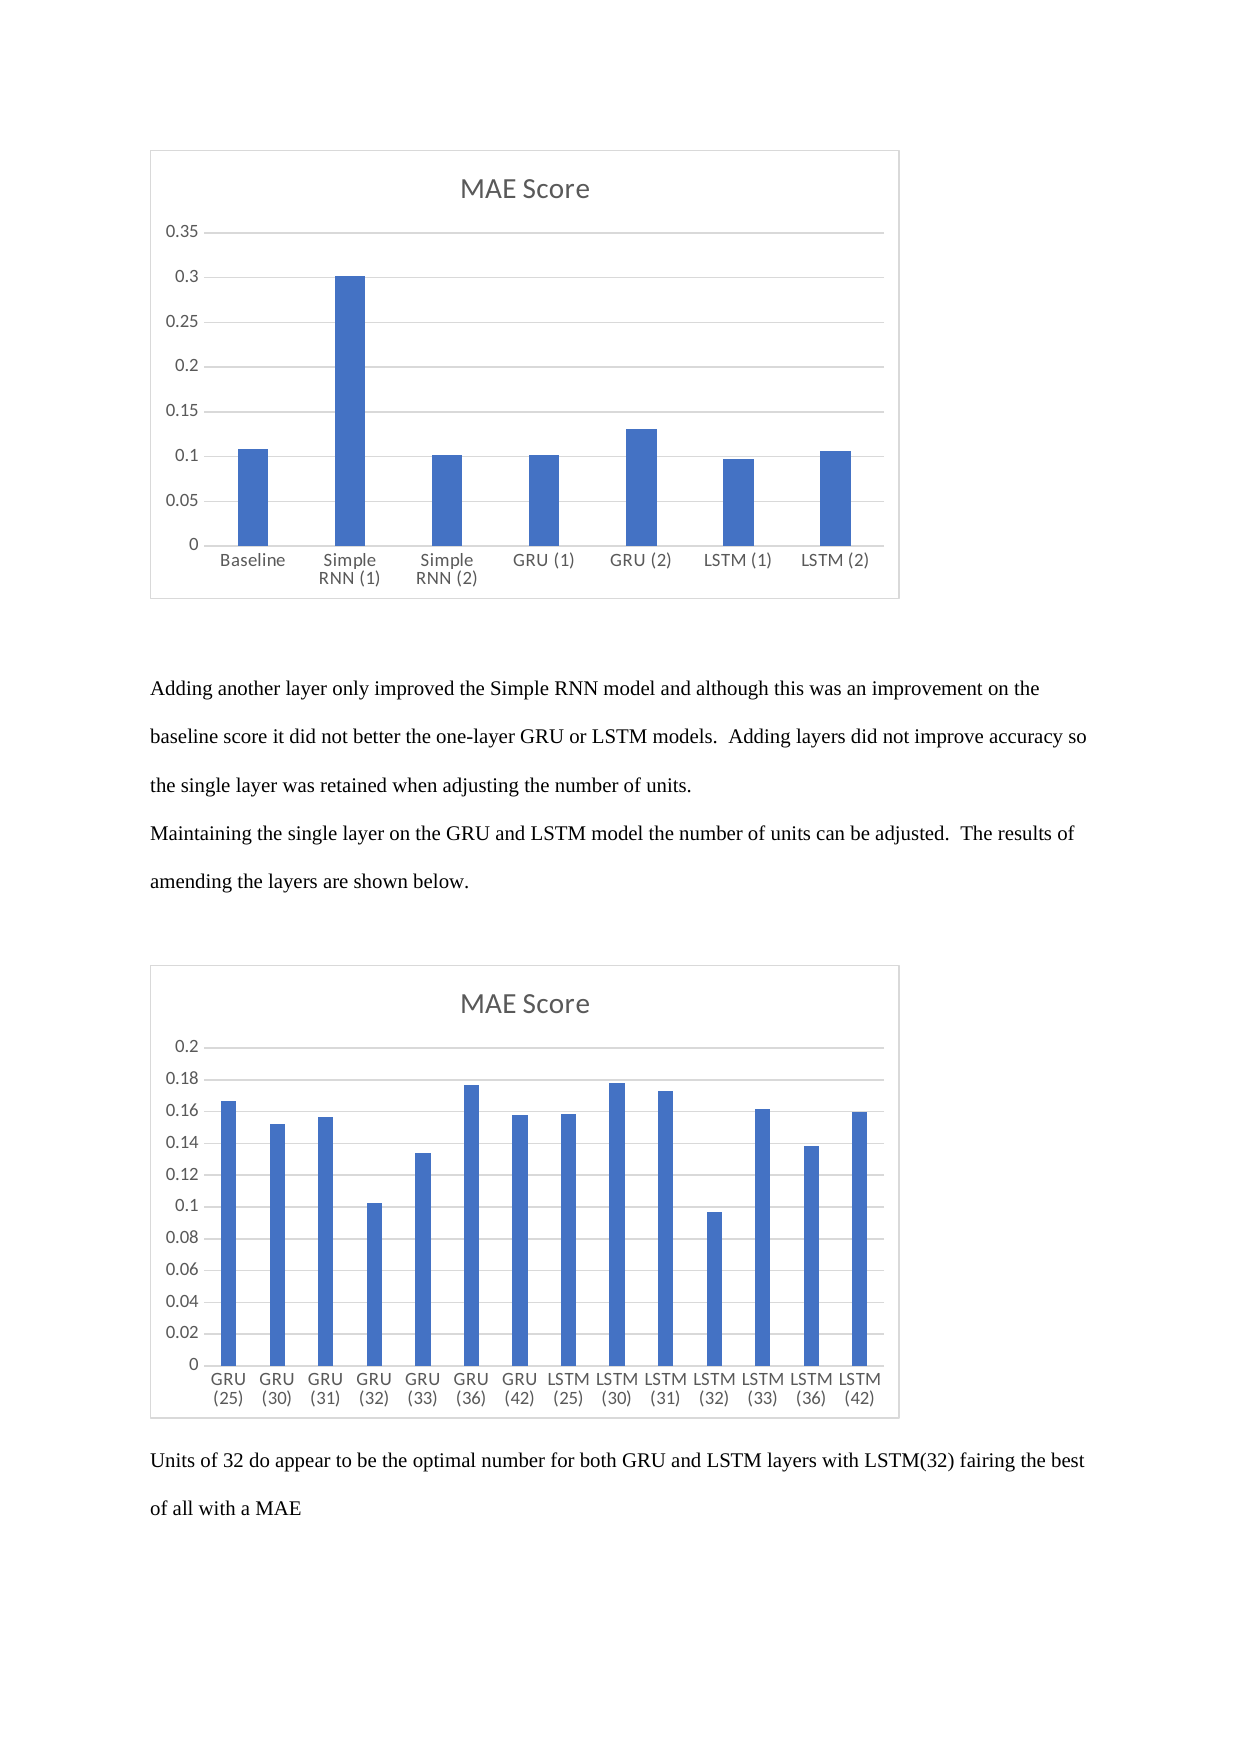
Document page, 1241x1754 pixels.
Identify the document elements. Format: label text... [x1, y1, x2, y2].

text Units of 32 do appear to be the optimal number for both GRU and LSTM layers with LSTM(32) fairing the best of all with a MAE [150, 1448, 1090, 1520]
text Maintaining the single layer on the GRU and LSTM model the number of units can be adjusted. The results of amending the layers are shown below. [150, 821, 1090, 893]
text Adding another layer only improved the Simple RNN model and although this was an improvement on the baseline score it did not better the one-layer GRU or LSTM models. Adding layers did not improve accuracy so the single layer was retained when adjusting the number of units. [150, 676, 1090, 797]
